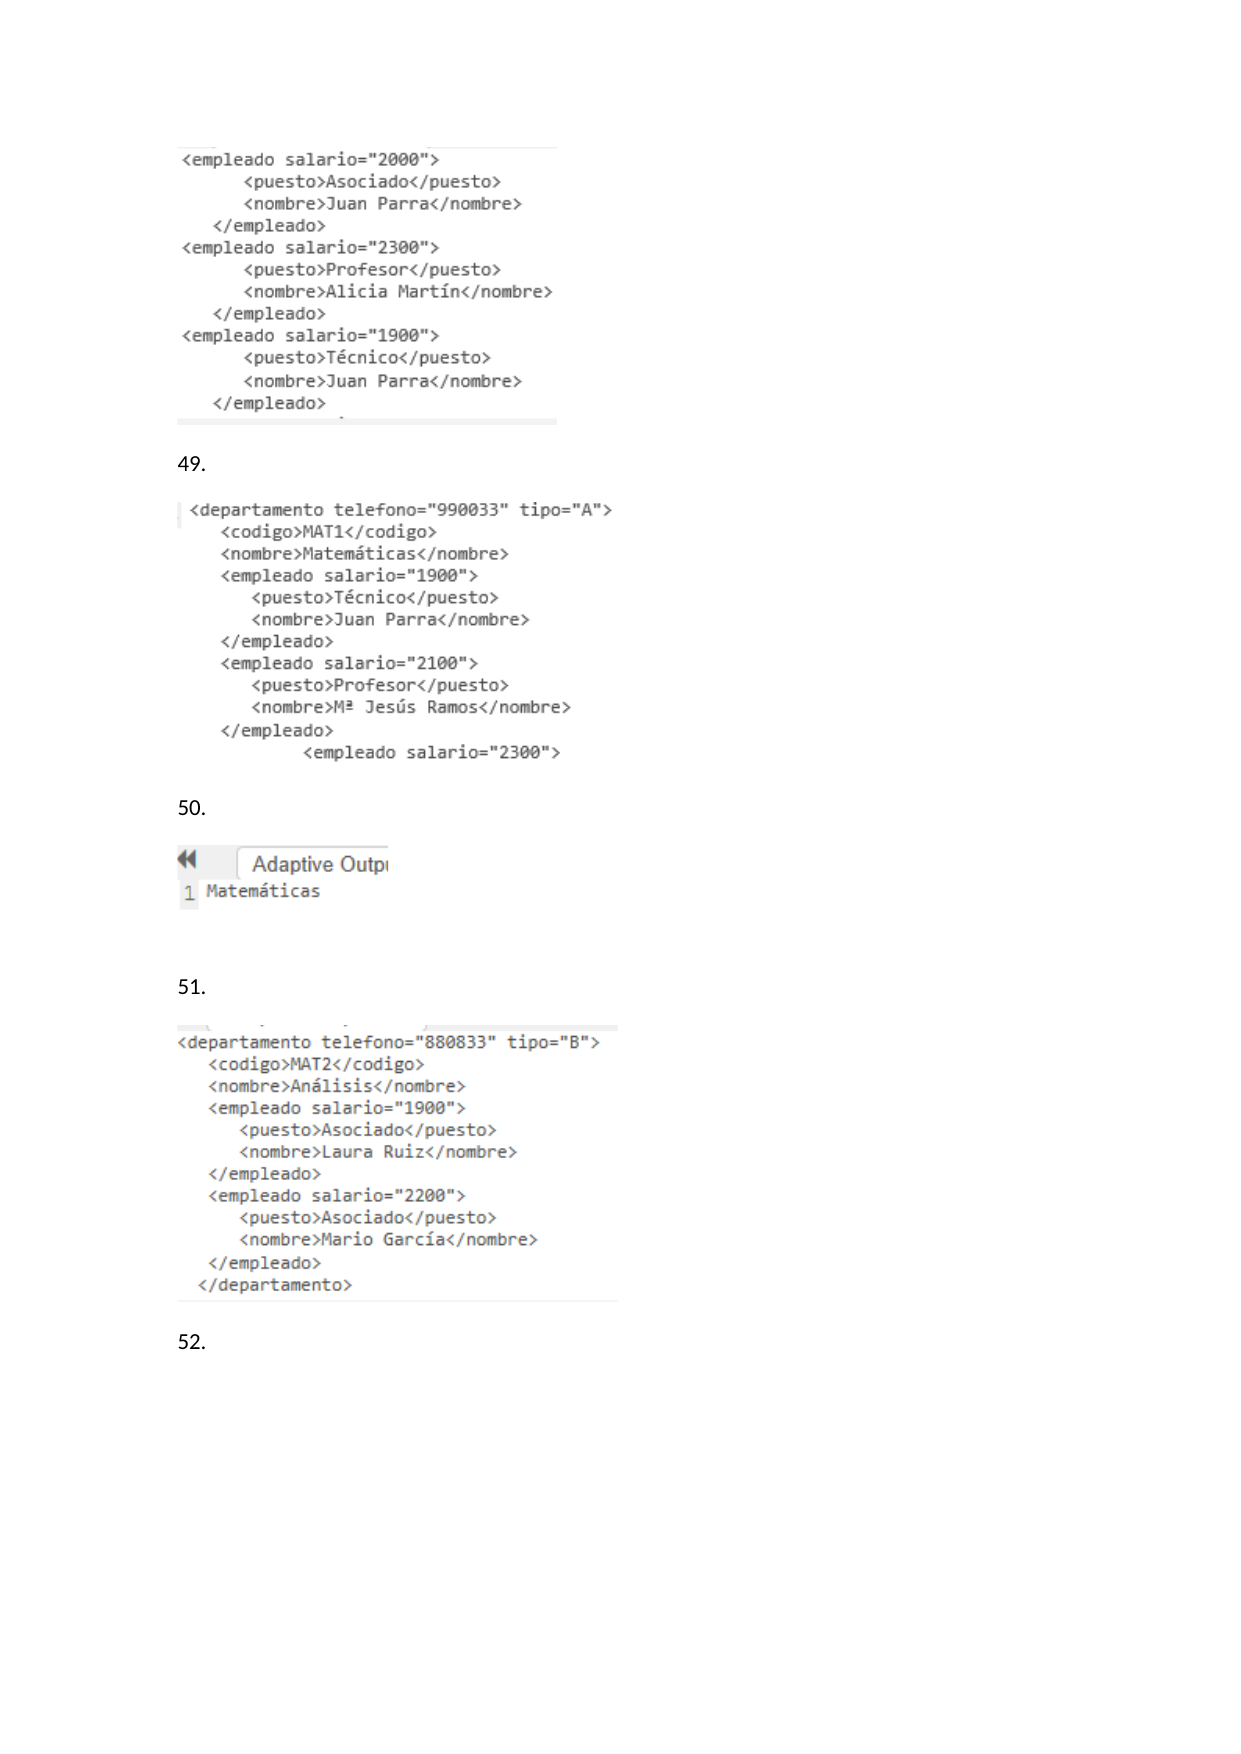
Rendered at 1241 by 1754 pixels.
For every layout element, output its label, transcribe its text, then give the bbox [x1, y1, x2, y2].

text 49. [177, 449, 1063, 477]
text 51. [177, 972, 1063, 1000]
text 52. [177, 1327, 1063, 1355]
picture [177, 147, 557, 425]
picture [177, 845, 389, 948]
picture [177, 502, 818, 768]
text 50. [177, 793, 1063, 821]
picture [177, 1025, 618, 1302]
